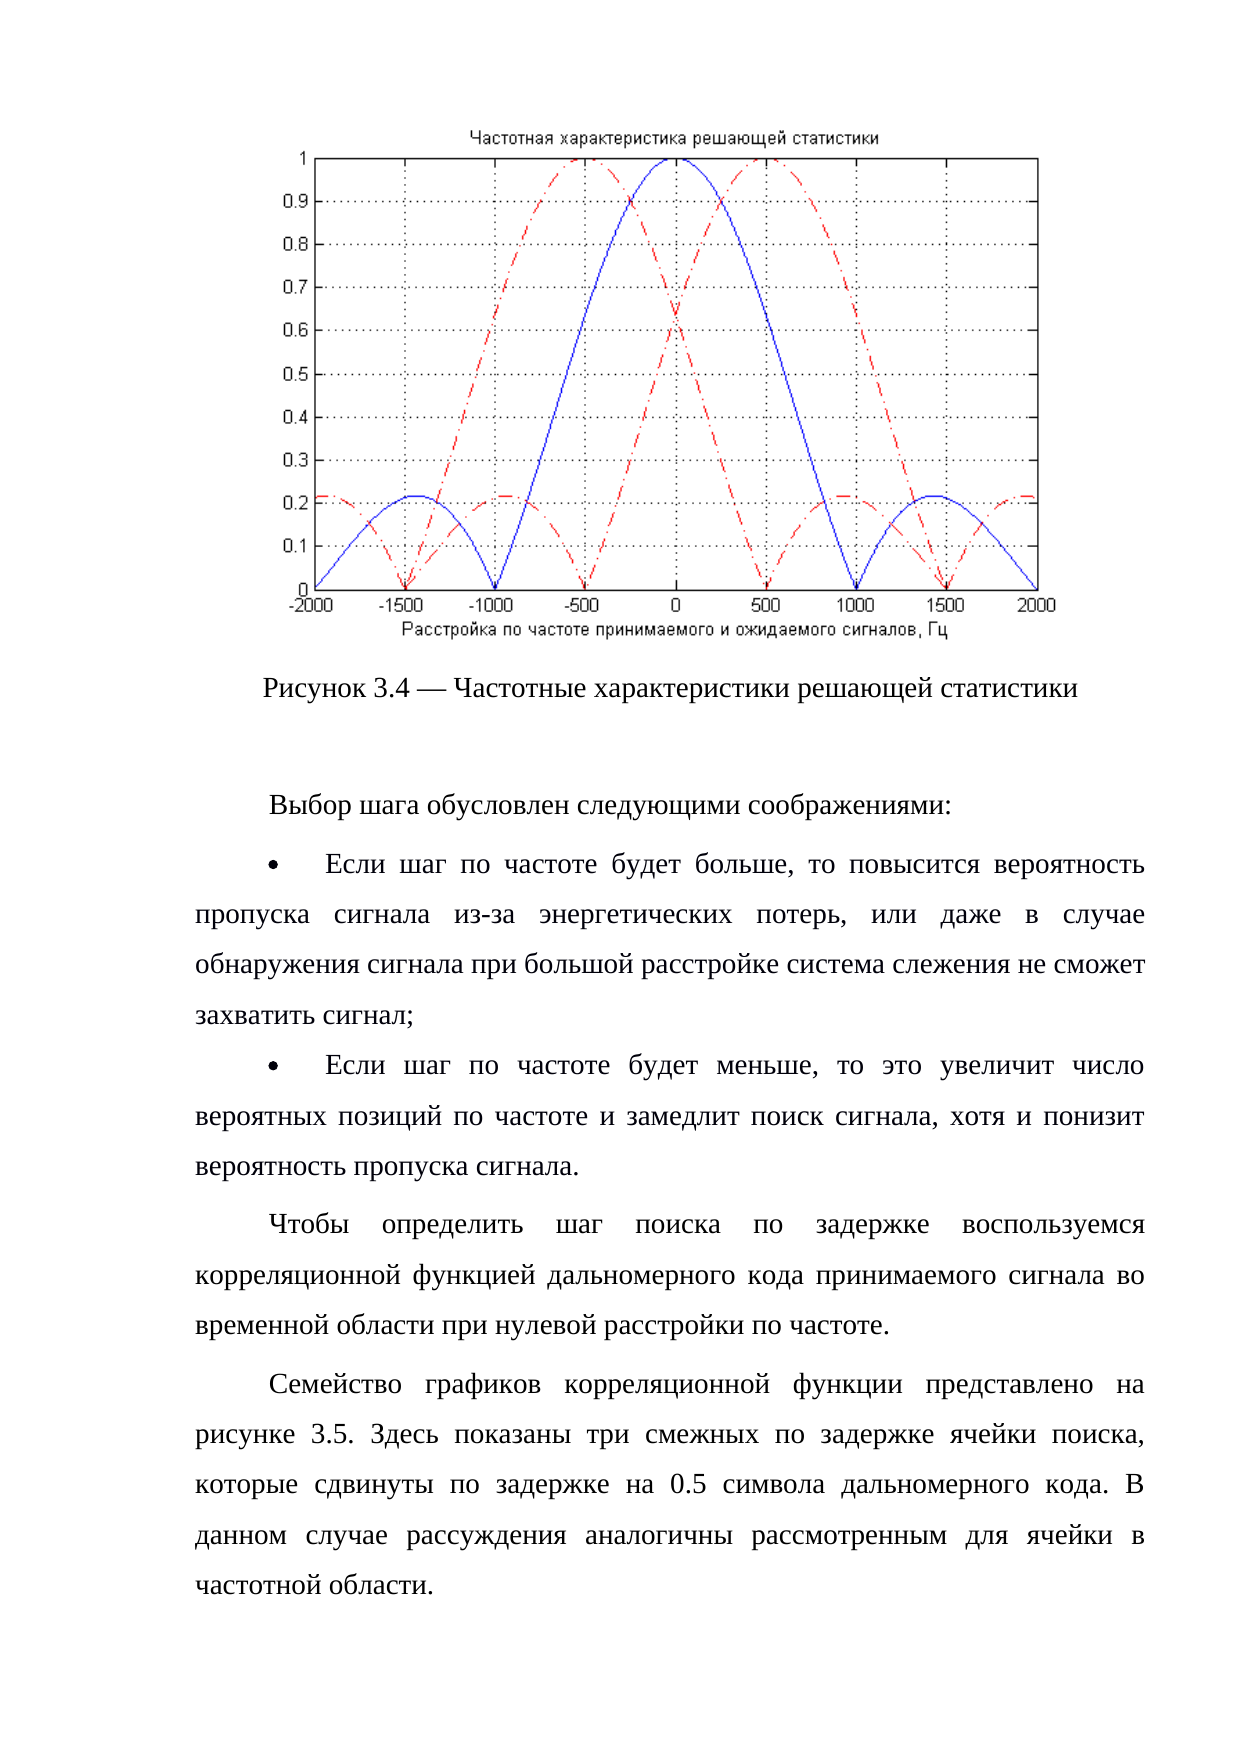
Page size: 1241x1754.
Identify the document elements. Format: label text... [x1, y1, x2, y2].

text Чтобы определить шаг поиска по задержке воспользуемся корреляционной функцией дальномерного кода принимаемого сигнала во временной области при нулевой расстройки по частоте. [195, 1207, 1146, 1341]
text Семейство графиков корреляционной функции представлено на рисунке 3.5. Здесь показаны три смежных по задержке ячейки поиска, которые сдвинуты по задержке на 0.5 символа дальномерного кода. В данном случае рассуждения аналогичны рассмотренным для ячейки в частотной области. [195, 1366, 1146, 1601]
list Если шаг по частоте будет меньше, то это увеличит число вероятных позиций по частоте и замедлит поиск сигнала, хотя и понизит вероятность пропуска сигнала. [195, 1047, 1146, 1181]
text Рисунок 3.4 — Частотные характеристики решающей статистики [195, 670, 1146, 704]
list Если шаг по частоте будет больше, то повысится вероятность пропуска сигнала из-за энергетических потерь, или даже в случае обнаружения сигнала при большой расстройке система слежения не сможет захватить сигнал; [195, 846, 1146, 1031]
picture [194, 118, 1125, 648]
text Выбор шага обусловлен следующими соображениями: [195, 787, 1146, 821]
